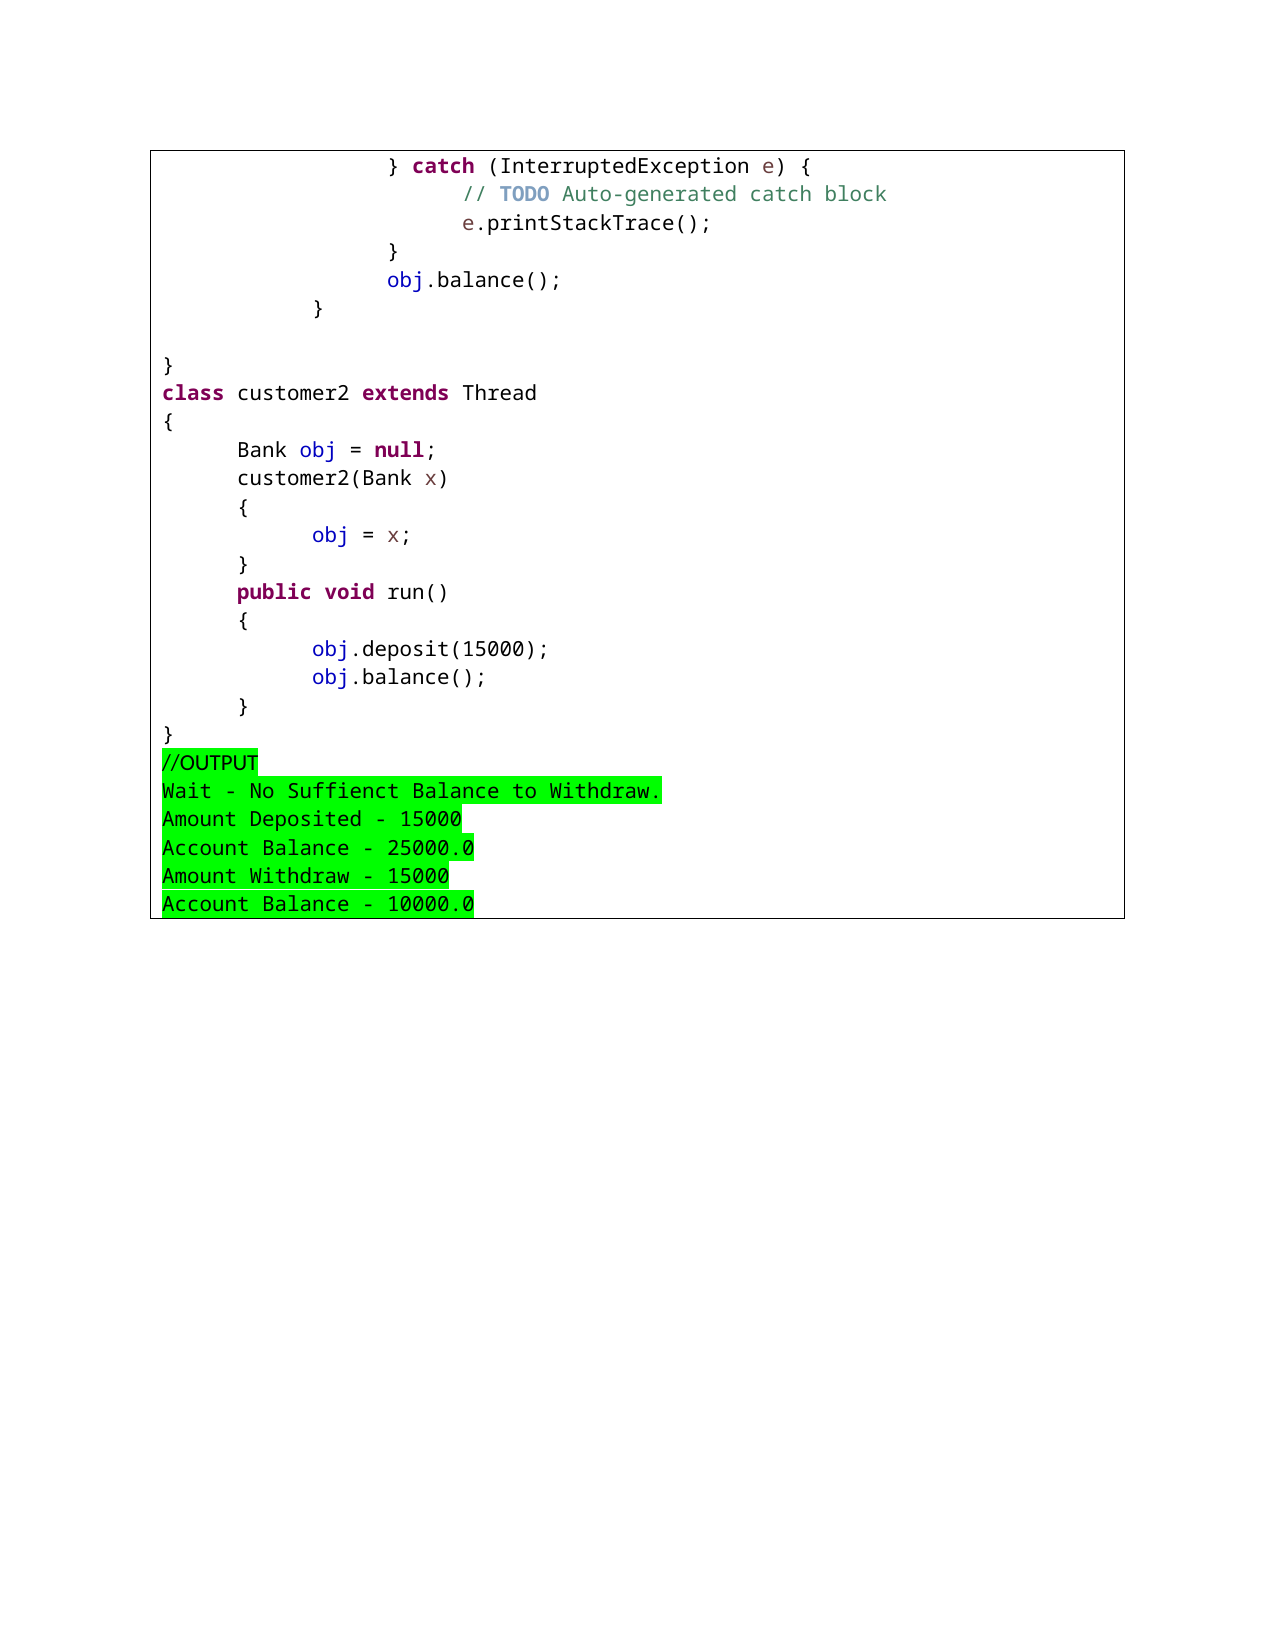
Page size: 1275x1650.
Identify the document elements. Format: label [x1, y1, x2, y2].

table_header [151, 151, 1124, 918]
